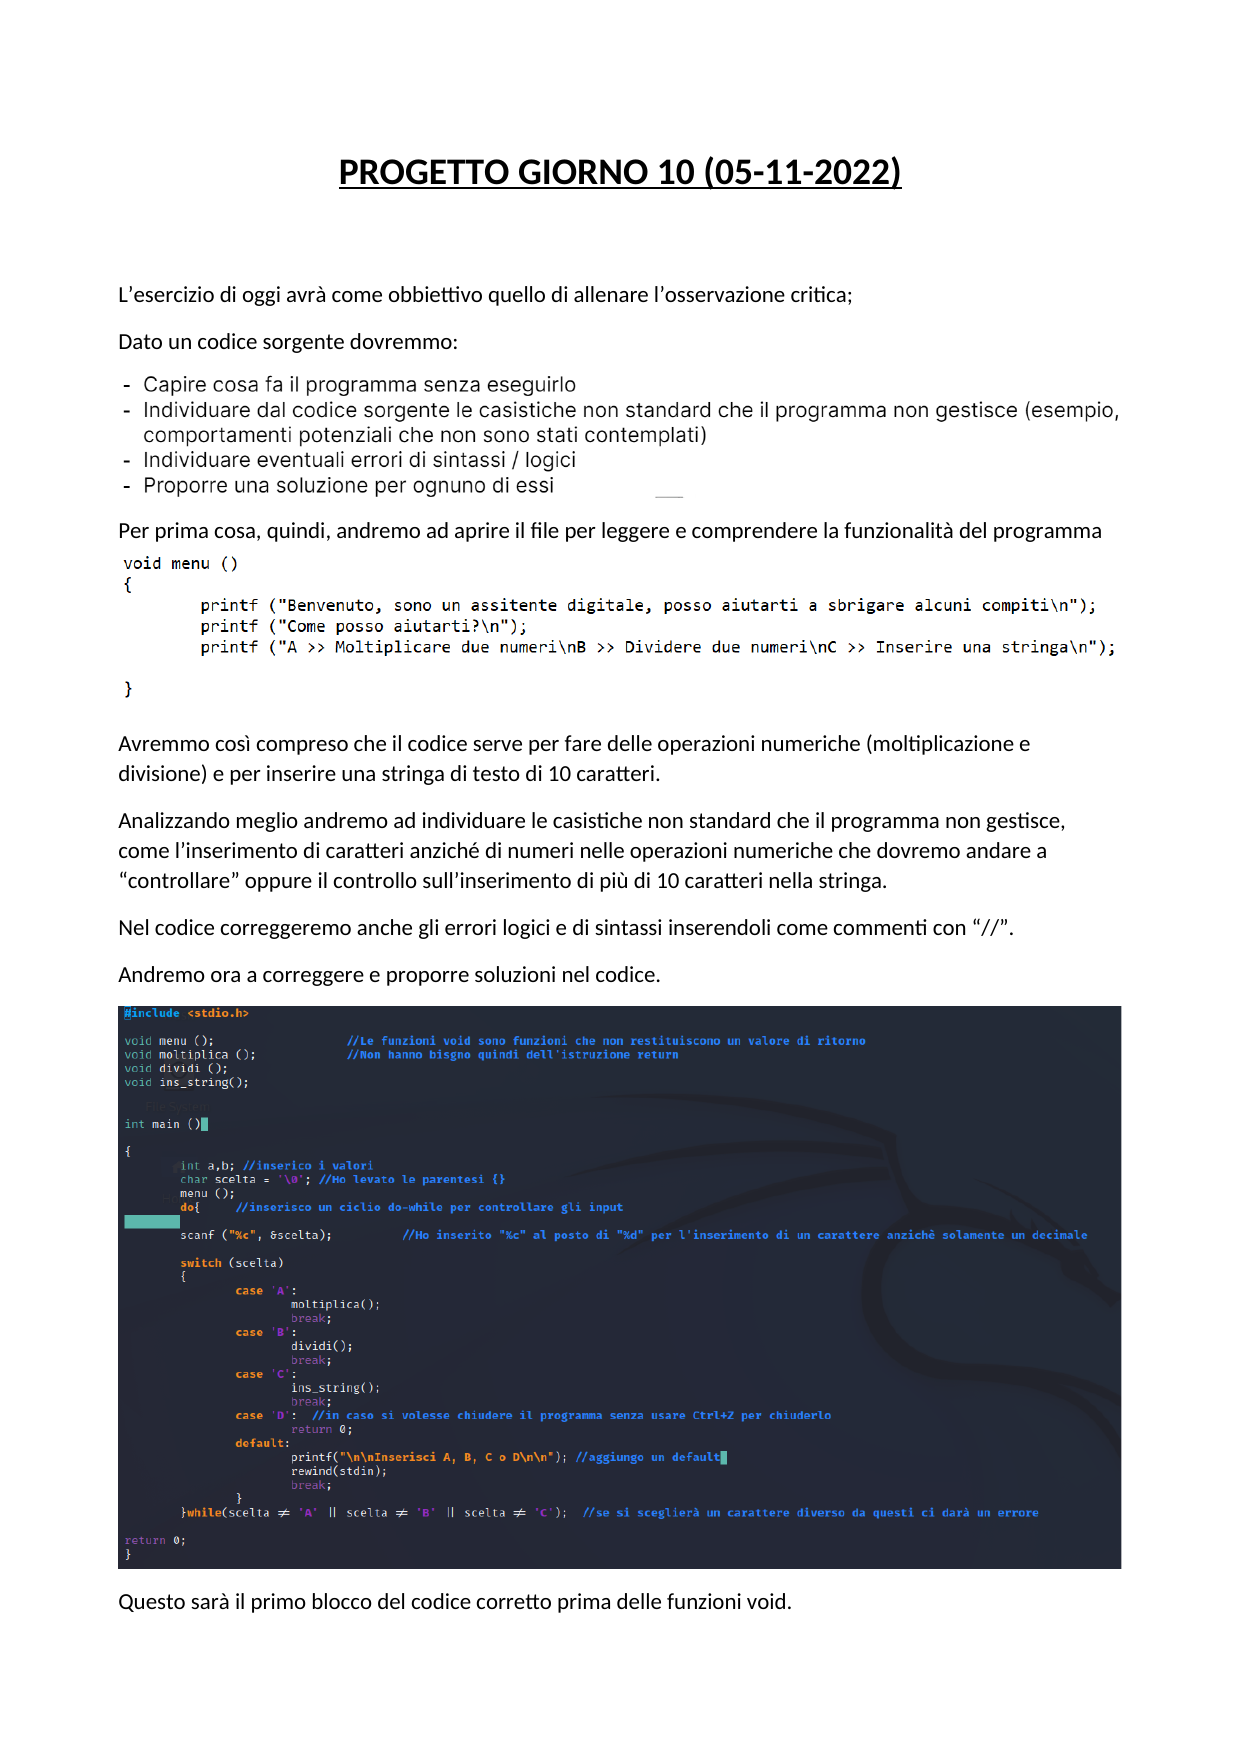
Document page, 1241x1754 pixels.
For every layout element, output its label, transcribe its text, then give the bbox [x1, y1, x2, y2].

text Andremo ora a correggere e proporre soluzioni nel codice. [118, 960, 1122, 988]
picture [118, 546, 1122, 710]
text Dato un codice sorgente dovremmo: [118, 327, 1122, 355]
text Nel codice correggeremo anche gli errori logici e di sintassi inserendoli come commenti con “//”. [118, 913, 1122, 941]
text L’esercizio di oggi avrà come obbiettivo quello di allenare l’osservazione critica; [118, 280, 1122, 308]
text Per prima cosa, quindi, andremo ad aprire il file per leggere e comprendere la funzionalità del programma [118, 516, 1122, 546]
picture [118, 1006, 1122, 1569]
picture [118, 373, 1121, 498]
text Avremmo così compreso che il codice serve per fare delle operazioni numeriche (moltiplicazione e divisione) e per inserire una stringa di testo di 10 caratteri. [118, 729, 1122, 787]
text Analizzando meglio andremo ad individuare le casistiche non standard che il programma non gestisce, come l’inserimento di caratteri anziché di numeri nelle operazioni numeriche che dovremo andare a “controllare” oppure il controllo sull’inserimento di più di 10 caratteri nella stringa. [118, 806, 1122, 894]
text Questo sarà il primo blocco del codice corretto prima delle funzioni void. [118, 1587, 1122, 1615]
text PROGETTO GIORNO 10 (05-11-2022) [118, 148, 1122, 193]
